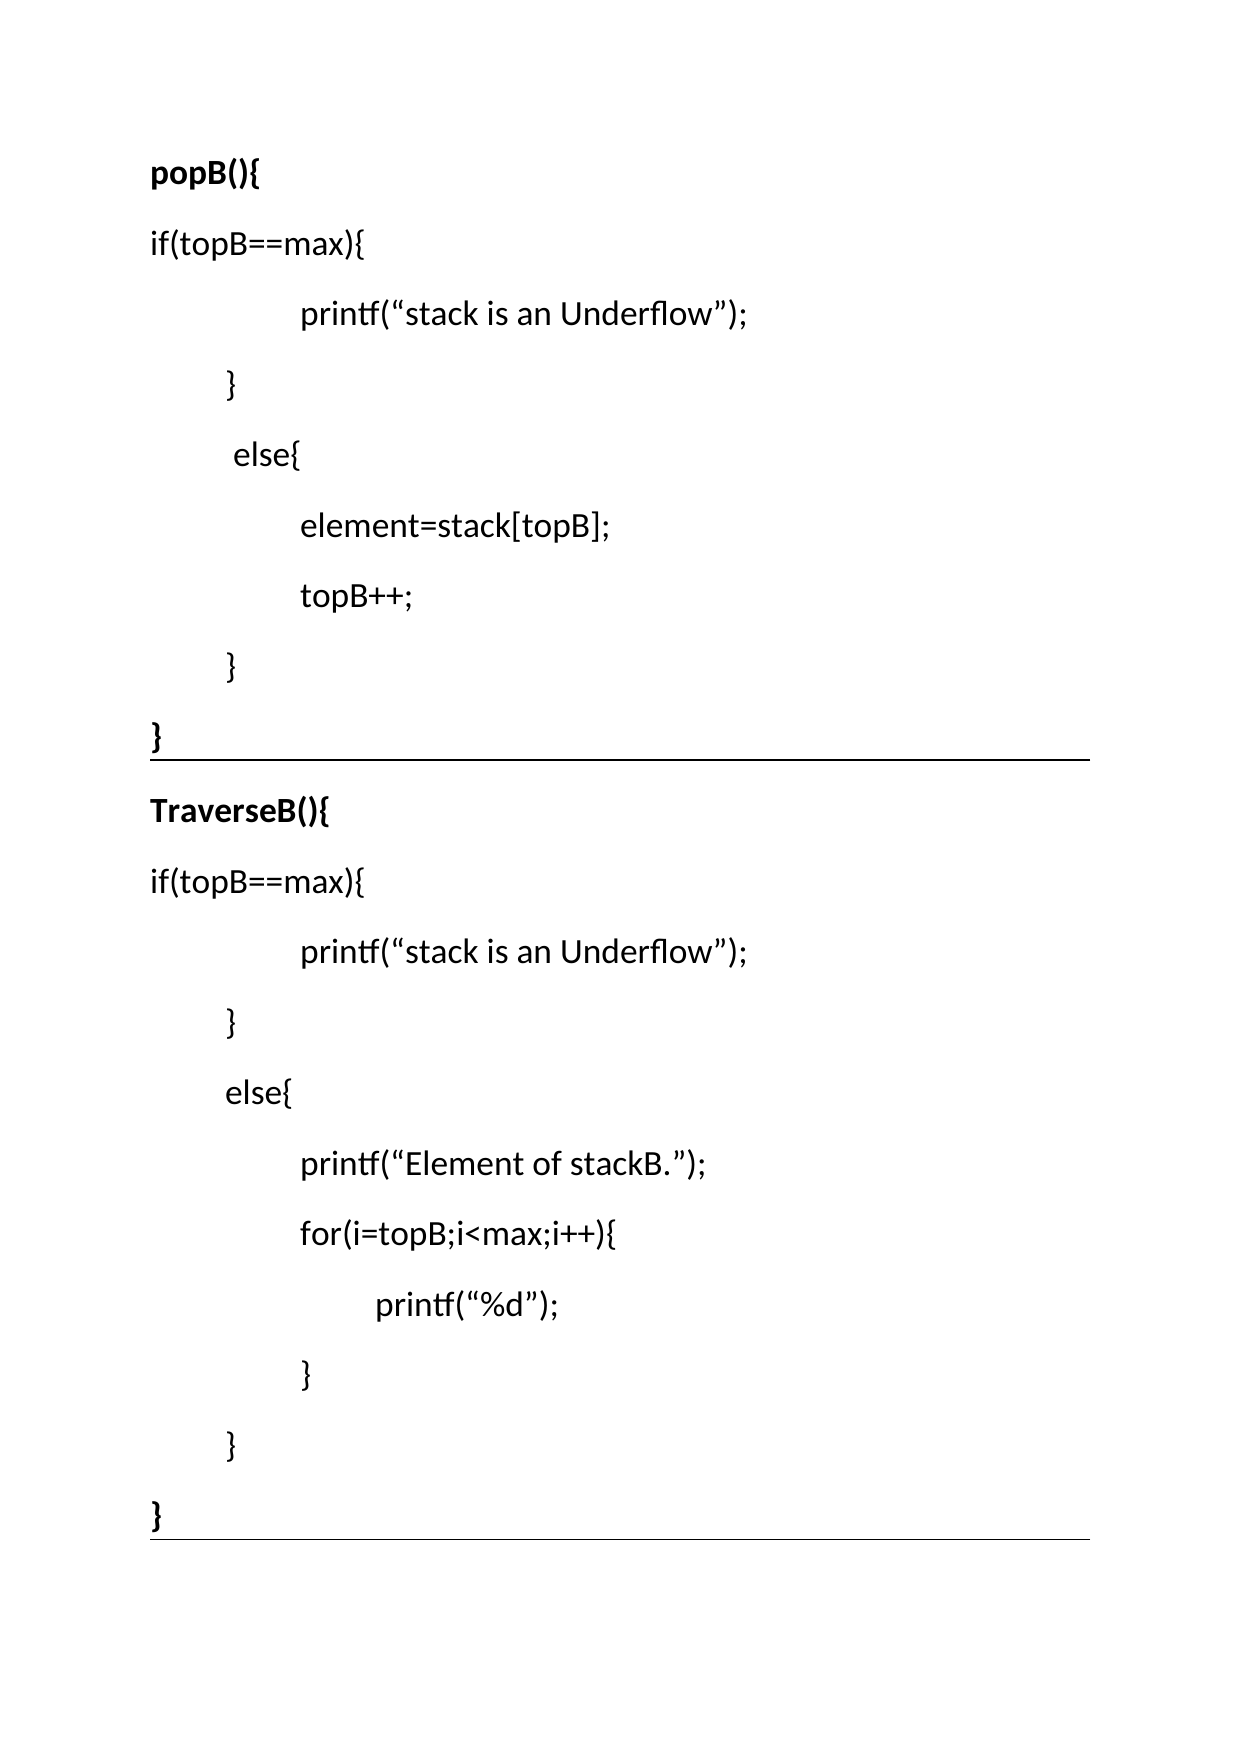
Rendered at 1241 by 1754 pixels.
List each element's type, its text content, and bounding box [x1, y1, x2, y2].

text for(i=topB;i<max;i++){ [150, 1211, 1090, 1255]
text if(topB==max){ [150, 221, 1090, 264]
text if(topB==max){ [150, 859, 1090, 902]
text } [150, 1000, 1090, 1043]
text } [225, 1352, 1090, 1396]
text printf(“Element of stackB.”); [150, 1141, 1090, 1184]
text printf(“stack is an Underflow”); [225, 291, 1090, 334]
text element=stack[topB]; [225, 503, 1090, 546]
text else{ [150, 1070, 1090, 1114]
text popB(){ [150, 150, 1090, 193]
text printf(“%d”); [150, 1282, 1090, 1325]
text } [150, 1493, 1090, 1539]
text } [150, 1423, 1090, 1466]
text topB++; [225, 573, 1090, 616]
text else{ [150, 432, 1090, 475]
text } [150, 644, 1090, 687]
text TraverseB(){ [150, 788, 1090, 832]
text } [150, 362, 1090, 405]
text printf(“stack is an Underflow”); [225, 929, 1090, 973]
text } [150, 714, 1090, 759]
